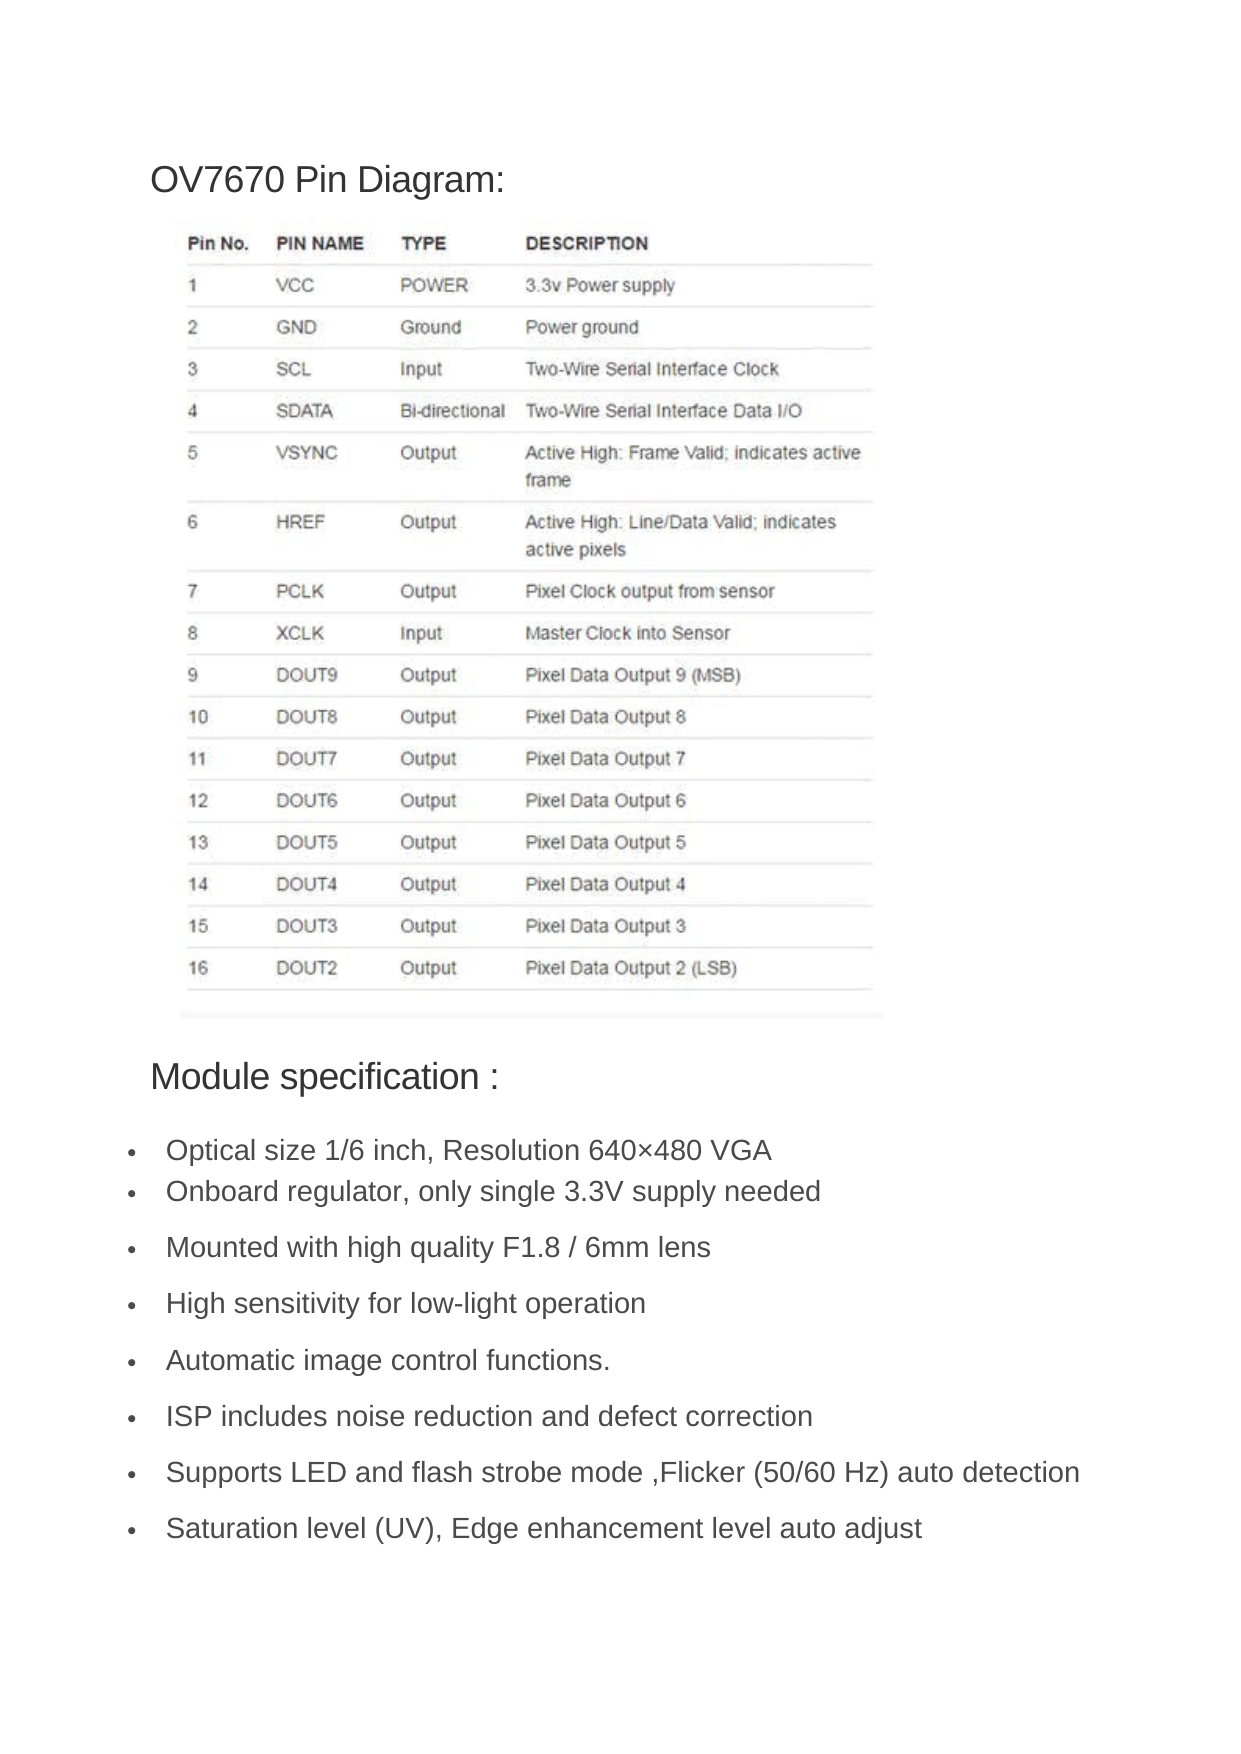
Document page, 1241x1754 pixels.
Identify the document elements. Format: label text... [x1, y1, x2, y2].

list High sensitivity for low-light operation [128, 1279, 1090, 1320]
list Optical size 1/6 inch, Resolution 640×480 VGA [128, 1126, 1090, 1167]
list Automatic image control functions. [128, 1336, 1090, 1376]
text OV7670 Pin Diagram: [150, 150, 1090, 200]
list Onboard regulator, only single 3.3V supply needed [128, 1167, 1090, 1207]
list Saturation level (UV), Edge enhancement level auto adjust [128, 1504, 1090, 1545]
text Module specification : [150, 1047, 1090, 1097]
list Mounted with high quality F1.8 / 6mm lens [128, 1223, 1090, 1264]
list ISP includes noise reduction and defect correction [128, 1392, 1090, 1432]
list Supports LED and flash strobe mode ,Flicker (50/60 Hz) auto detection [128, 1448, 1090, 1489]
picture [150, 220, 899, 1019]
